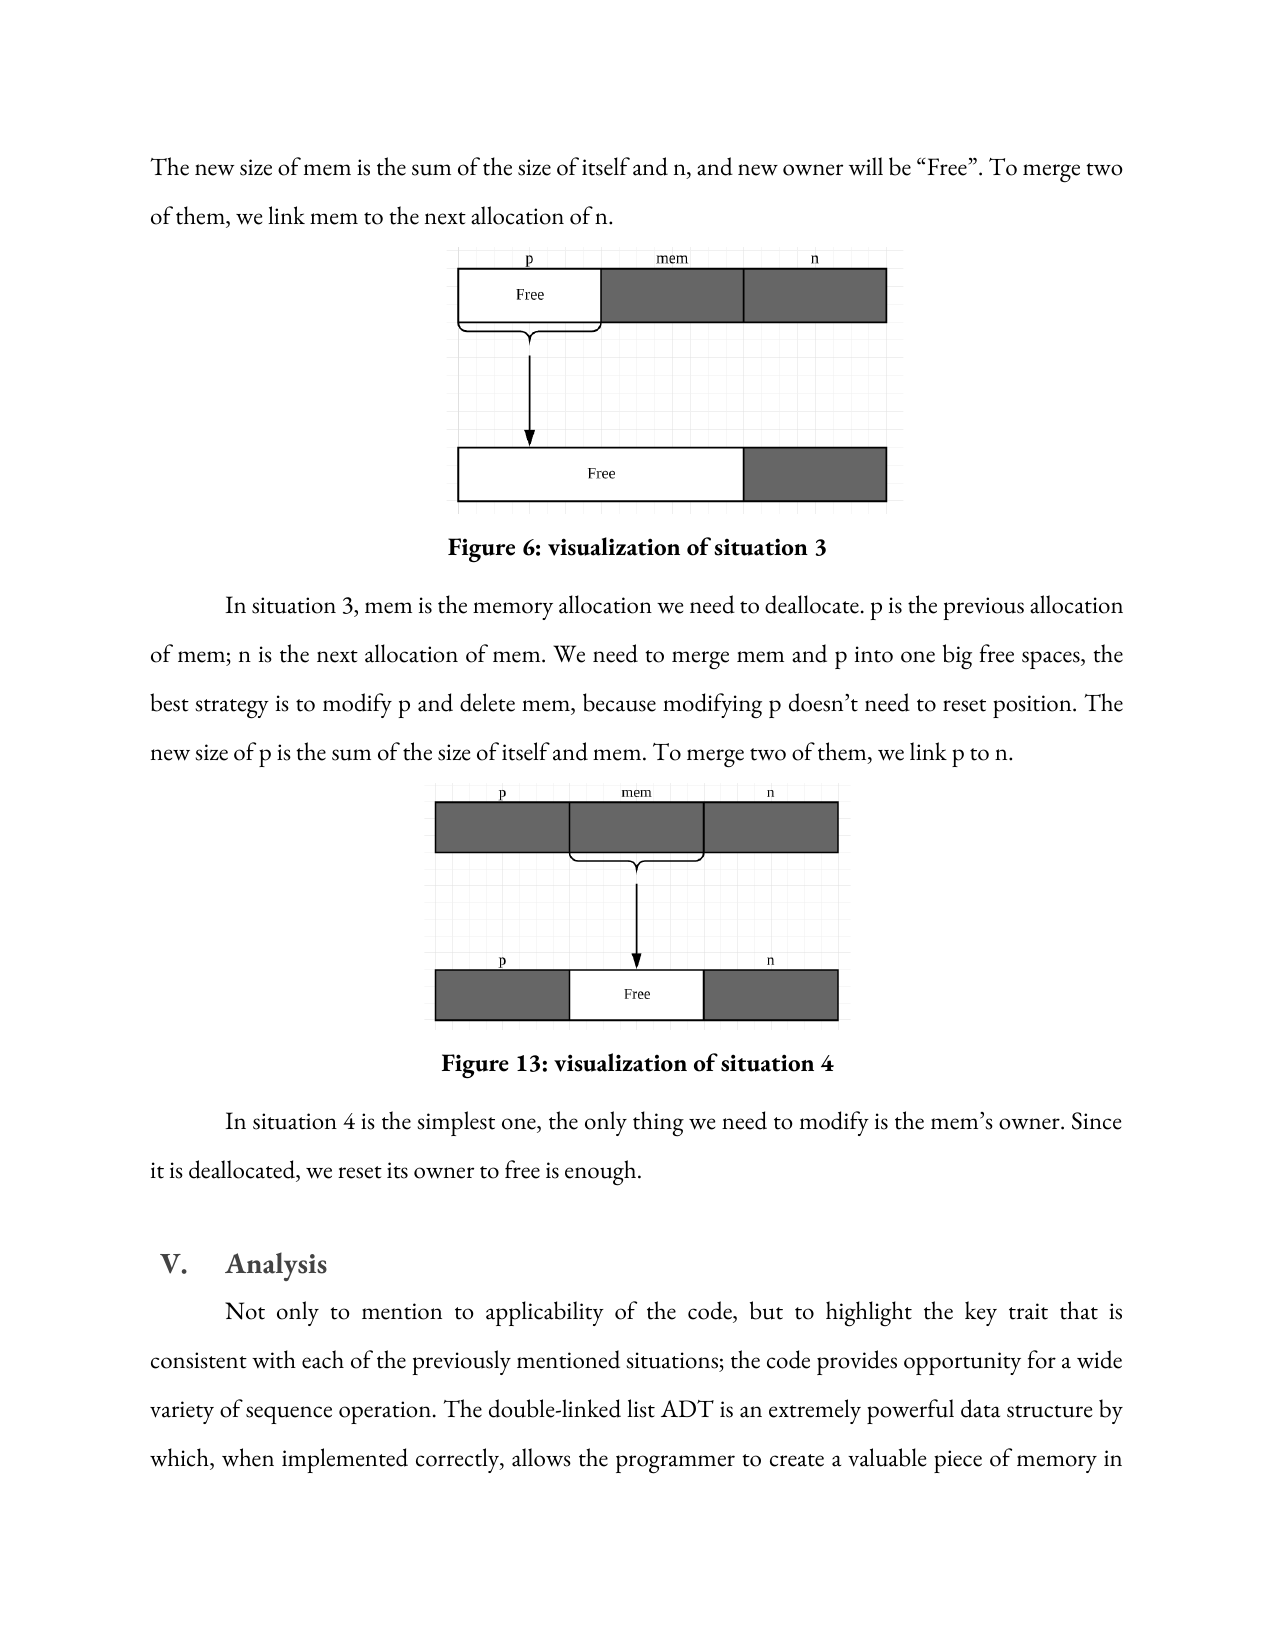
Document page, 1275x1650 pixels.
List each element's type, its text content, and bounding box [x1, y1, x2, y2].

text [150, 150, 1125, 231]
picture [446, 247, 904, 514]
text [150, 1294, 1125, 1474]
text In situation 3, mem is the memory allocation we need to deallocate. p is the previous allocation of mem; n is the next allocation of mem. We need to merge mem and p into one big free spaces, the best strategy is to modify p and delete mem, because modifying p doesn’t need to reset position. The new size of p is the sum of the size of itself and mem. To merge two of them, we link p to n. [150, 588, 1125, 768]
text In situation 4 is the simplest one, the only thing we need to modify is the mem’s owner. Since it is deallocated, we reset its owner to free is enough. [150, 1104, 1125, 1186]
subtitle Figure 13: visualization of situation 4 [150, 1046, 1125, 1079]
picture [424, 783, 851, 1030]
subtitle Figure 6: visualization of situation 3 [150, 530, 1125, 563]
subtitle Analysis [187, 1244, 1125, 1282]
